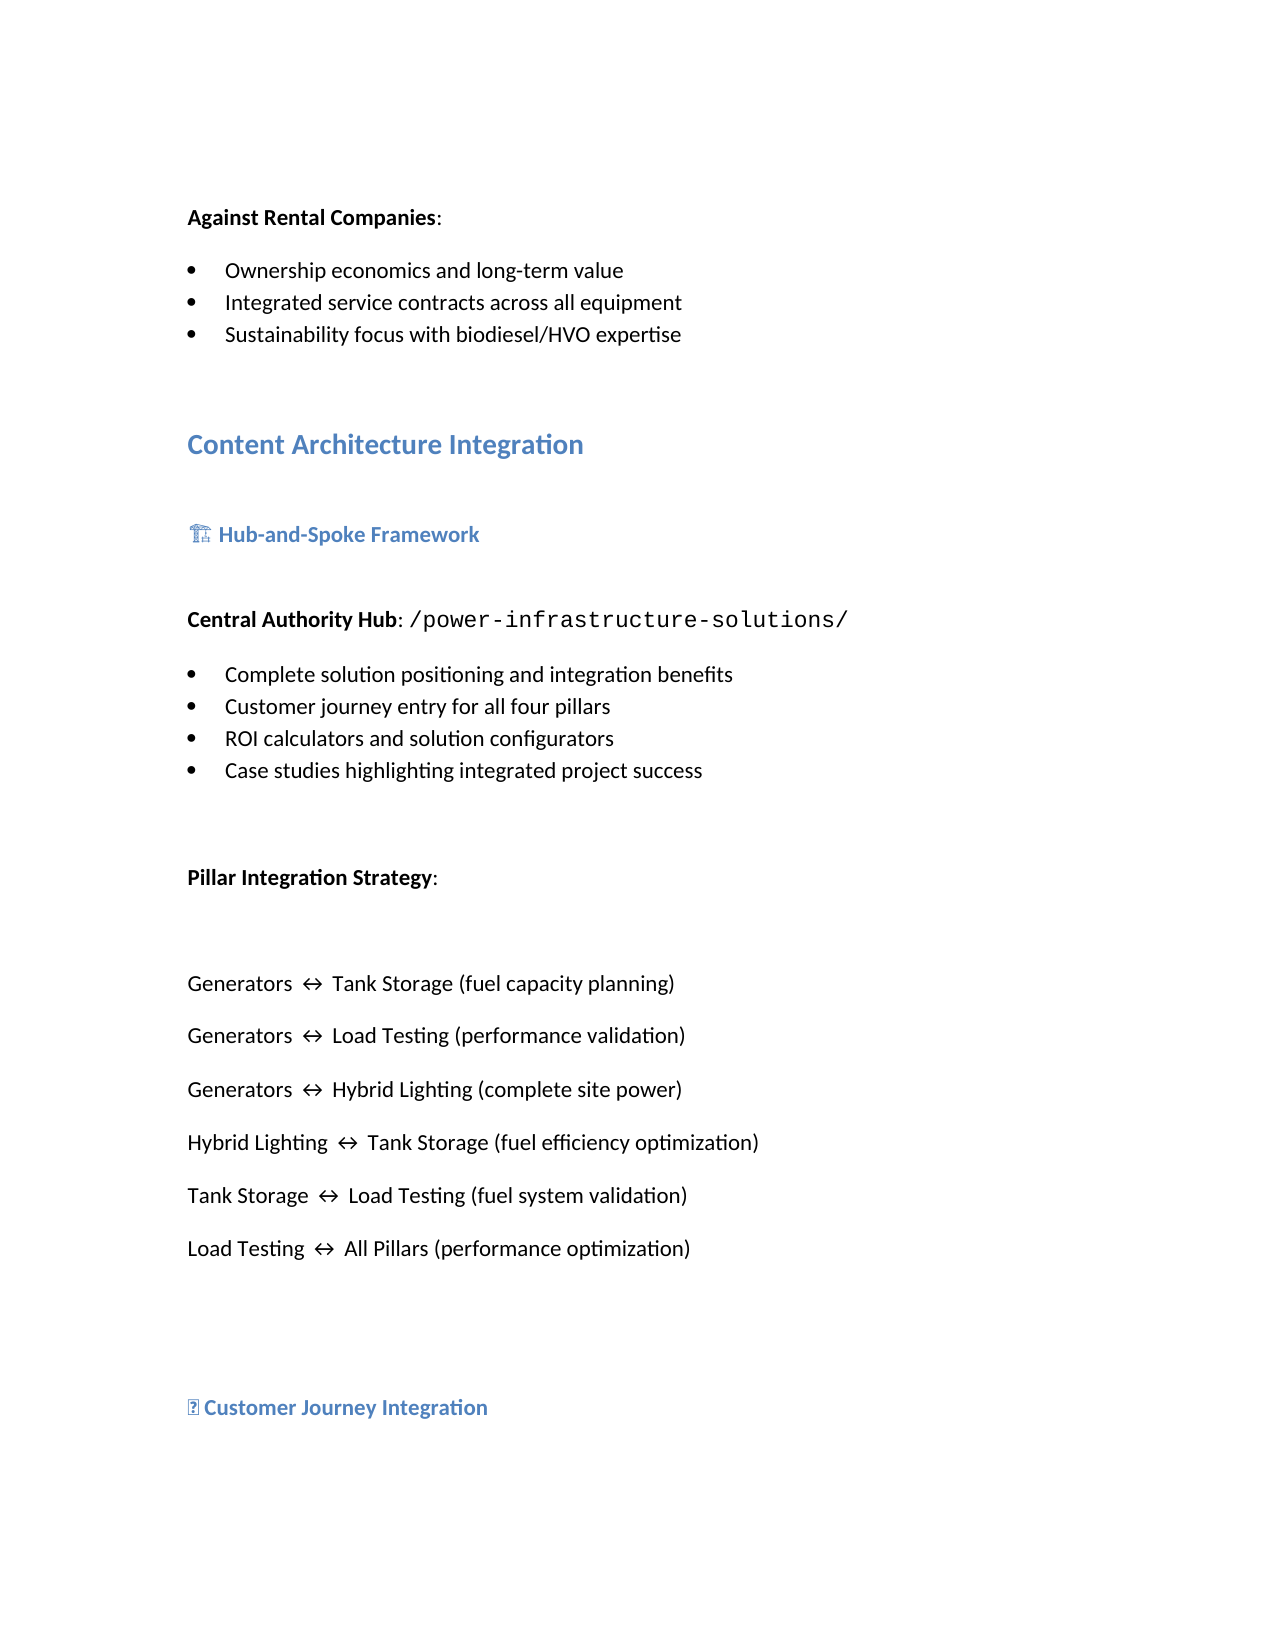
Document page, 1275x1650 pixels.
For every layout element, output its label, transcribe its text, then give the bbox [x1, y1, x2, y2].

text Load Testing ↔ All Pillars (performance optimization) [187, 1234, 1087, 1262]
list Ownership economics and long-term value [187, 256, 1087, 284]
text Pillar Integration Strategy: [187, 863, 1087, 891]
list ROI calculators and solution configurators [187, 724, 1087, 752]
text Generators ↔ Tank Storage (fuel capacity planning) [187, 969, 1087, 997]
list Sustainability focus with biodiesel/HVO expertise [187, 320, 1087, 348]
subtitle Content Architecture Integration [187, 426, 1087, 462]
text Hybrid Lighting ↔ Tank Storage (fuel efficiency optimization) [187, 1128, 1087, 1156]
subtitle 🏗️ Hub-and-Spoke Framework [187, 520, 1087, 548]
list Case studies highlighting integrated project success [187, 757, 1087, 784]
text Central Authority Hub: /power-infrastructure-solutions/ [187, 606, 1087, 635]
text Generators ↔ Load Testing (performance validation) [187, 1022, 1087, 1050]
list Customer journey entry for all four pillars [187, 692, 1087, 720]
list Complete solution positioning and integration benefits [187, 660, 1087, 688]
text Tank Storage ↔ Load Testing (fuel system validation) [187, 1181, 1087, 1209]
subtitle 🔄 Customer Journey Integration [187, 1393, 1087, 1421]
text Generators ↔ Hybrid Lighting (complete site power) [187, 1075, 1087, 1103]
text Against Rental Companies: [187, 203, 1087, 231]
list Integrated service contracts across all equipment [187, 288, 1087, 316]
